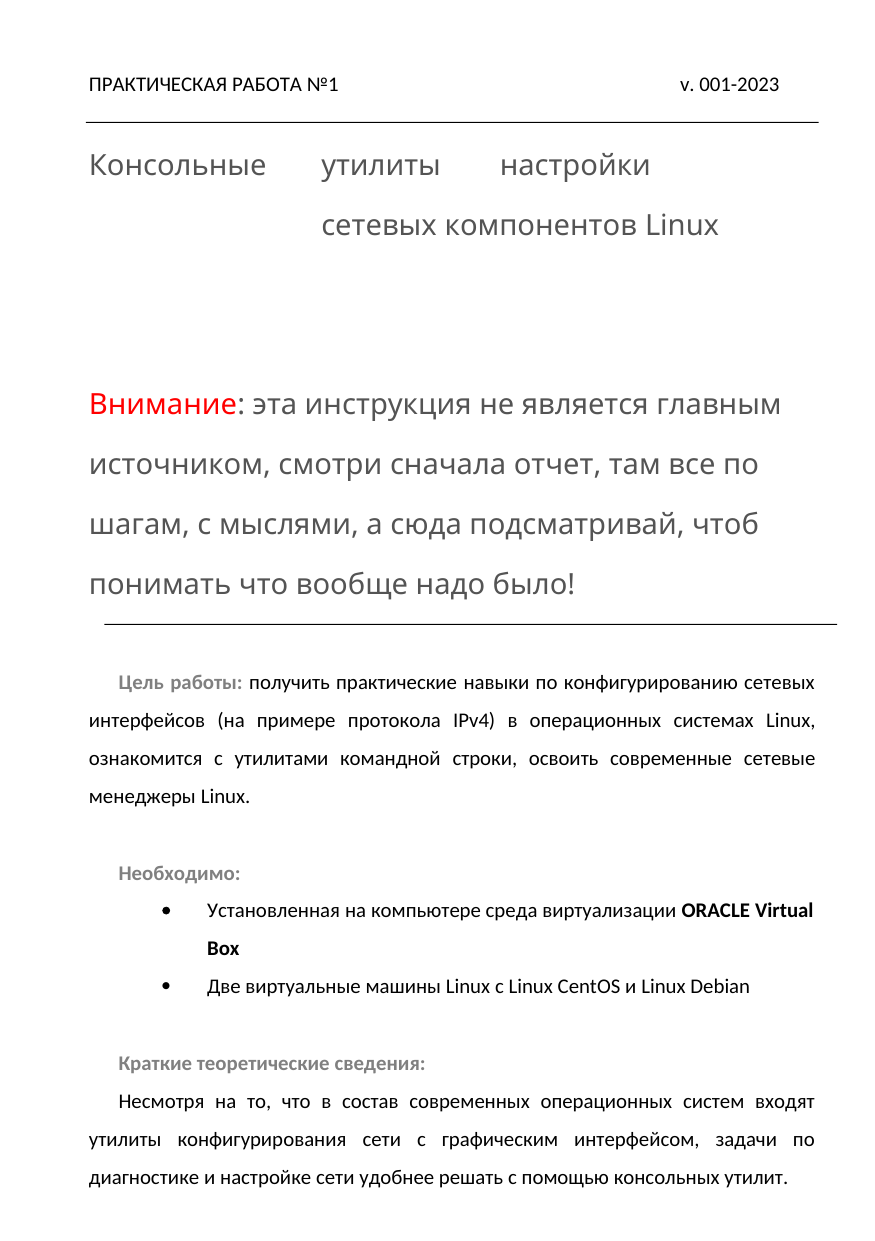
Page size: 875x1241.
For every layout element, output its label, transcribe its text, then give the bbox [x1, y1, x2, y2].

text Несмотря на то, что в состав современных операционных систем входят утилиты конфигурирования сети с графическим интерфейсом, задачи по диагностике и настройке сети удобнее решать с помощью консольных утилит. [89, 1088, 815, 1189]
list Две виртуальные машины Linux с Linux CentOS и Linux Debian [162, 973, 830, 999]
text Цель работы: получить практические навыки по конфигурированию сетевых интерфейсов (на примере протокола IPv4) в операционных системах Linux, ознакомится с утилитами командной строки, освоить современные сетевые менеджеры Linux. [89, 669, 815, 809]
subtitle Краткие теоретические сведения: [118, 1050, 830, 1075]
subtitle Необходимо: [118, 860, 830, 885]
title Консольные утилиты настройки сетевых компонентов Linux Внимание: эта инструкция не является главным источником, смотри сначала отчет, там все по шагам, с мыслями, а сюда подсматривай, чтоб понимать что вообще надо было! [89, 118, 815, 603]
text ПРАКТИЧЕСКАЯ РАБОТА №1 v. 001-2023 [89, 71, 830, 96]
list Установленная на компьютере среда виртуализации ORACLE Virtual Box [162, 898, 815, 960]
